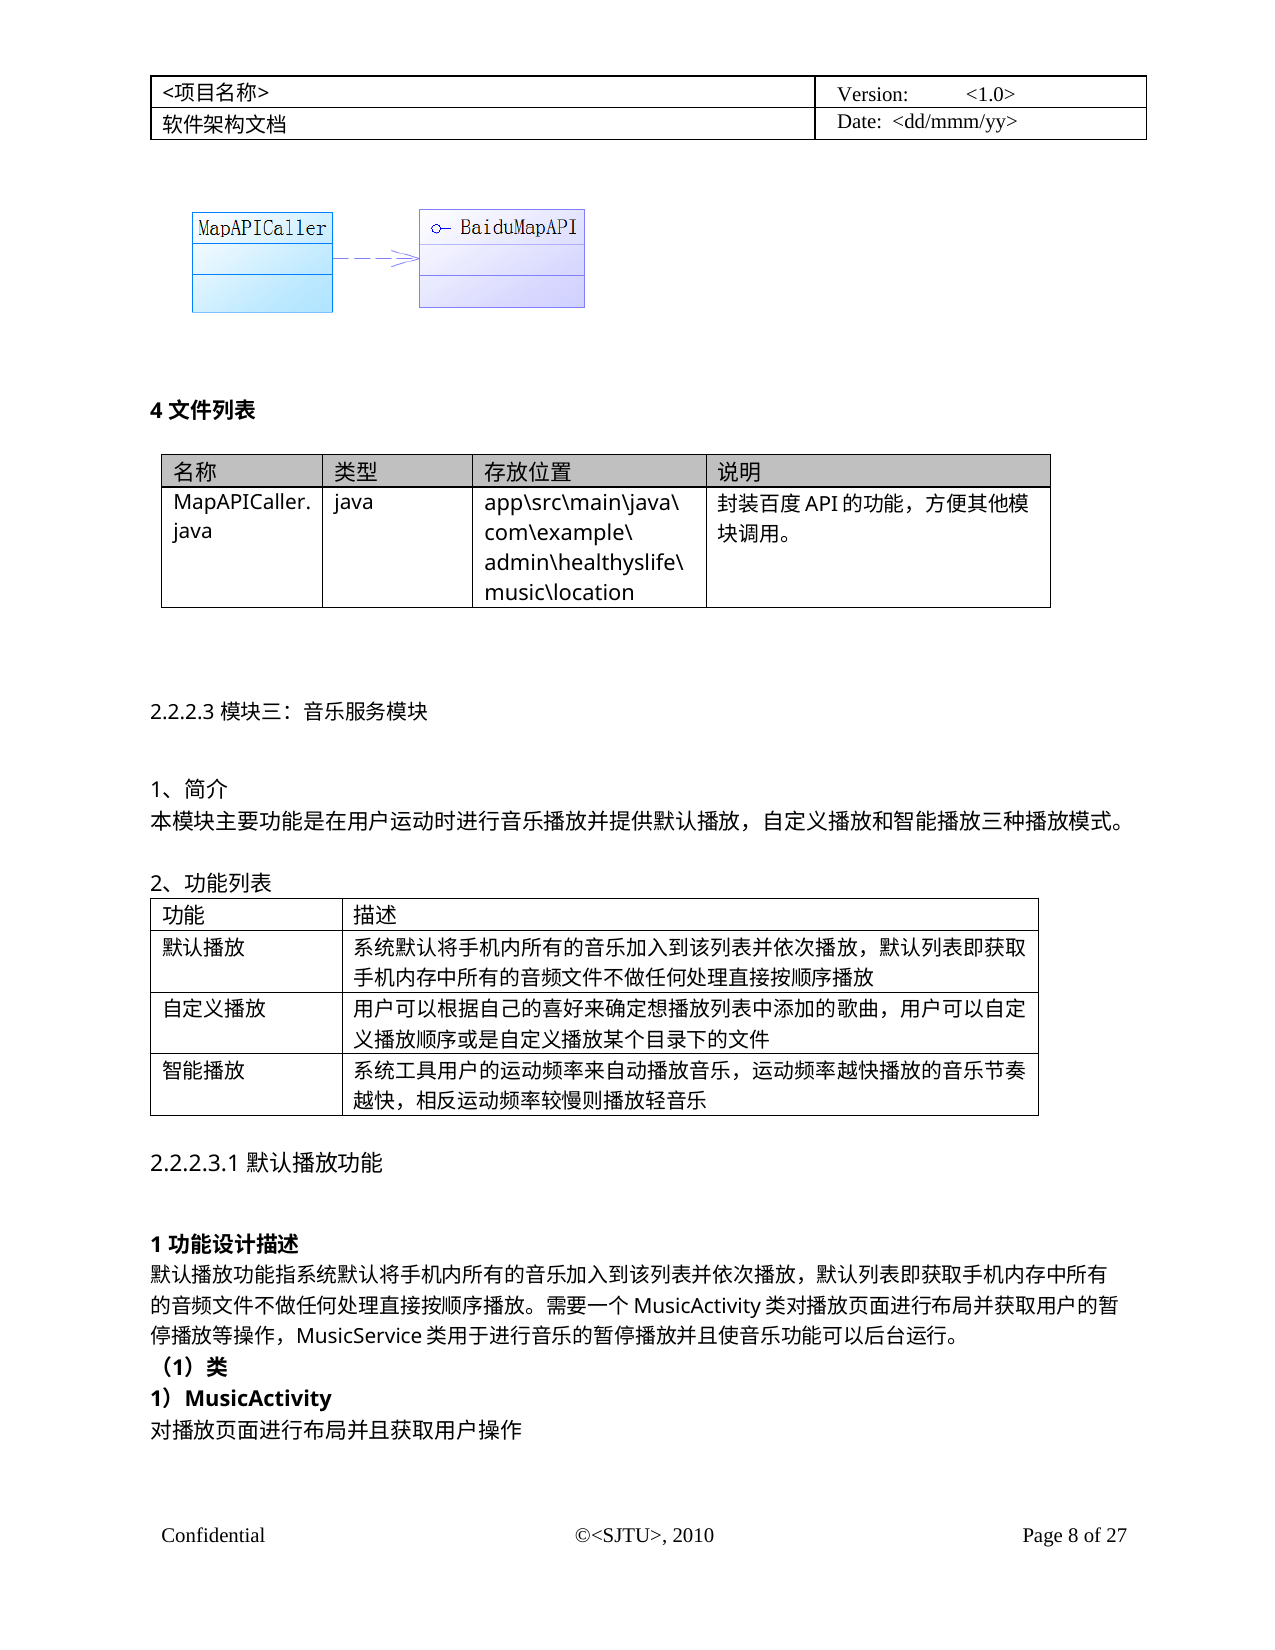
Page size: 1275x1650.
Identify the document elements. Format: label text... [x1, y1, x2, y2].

table_cell 封装百度API的功能，方便其他模块调用。 [707, 488, 1050, 607]
table_header 名称 [162, 455, 322, 486]
table_cell 系统默认将手机内所有的音乐加入到该列表并依次播放，默认列表即获取手机内存中所有的音频文件不做任何处理直接按顺序播放 [343, 931, 1038, 992]
text 4 文件列表 [150, 393, 1125, 425]
table_cell MapAPICaller.java [162, 488, 322, 607]
table_header 描述 [343, 899, 1038, 930]
table_cell 用户可以根据自己的喜好来确定想播放列表中添加的歌曲，用户可以自定义播放顺序或是自定义播放某个目录下的文件 [343, 993, 1038, 1053]
table_header 说明 [707, 455, 1050, 486]
text （1）类 [150, 1349, 1125, 1381]
picture [150, 168, 633, 364]
text 本模块主要功能是在用户运动时进行音乐播放并提供默认播放，自定义播放和智能播放三种播放模式。 [150, 804, 1125, 836]
text 2、功能列表 [150, 866, 1125, 897]
table_cell java [323, 488, 472, 607]
text 1 功能设计描述 [150, 1227, 1125, 1259]
table_cell 默认播放 [151, 931, 342, 992]
subtitle 2.2.2.3.1 默认播放功能 [150, 1145, 1125, 1178]
text 默认播放功能指系统默认将手机内所有的音乐加入到该列表并依次播放，默认列表即获取手机内存中所有的音频文件不做任何处理直接按顺序播放。需要一个MusicActivity类对播放页面进行布局并获取用户的暂停播放等操作，MusicService类用于进行音乐的暂停播放并且使音乐功能可以后台运行。 [150, 1259, 1125, 1349]
text 1、简介 [150, 772, 1125, 804]
text 对播放页面进行布局并且获取用户操作 [150, 1413, 1125, 1445]
table_cell app\src\main\java\com\example\admin\healthyslife\music\location [473, 488, 706, 607]
table_cell 自定义播放 [151, 993, 342, 1053]
table_cell 智能播放 [151, 1054, 342, 1114]
subtitle 2.2.2.3 模块三：音乐服务模块 [150, 695, 1125, 725]
text 1）MusicActivity [150, 1381, 1125, 1413]
table_cell 系统工具用户的运动频率来自动播放音乐，运动频率越快播放的音乐节奏越快，相反运动频率较慢则播放轻音乐 [343, 1054, 1038, 1114]
table_header 存放位置 [473, 455, 706, 486]
table_header 类型 [323, 455, 472, 486]
table_header 功能 [151, 899, 342, 930]
